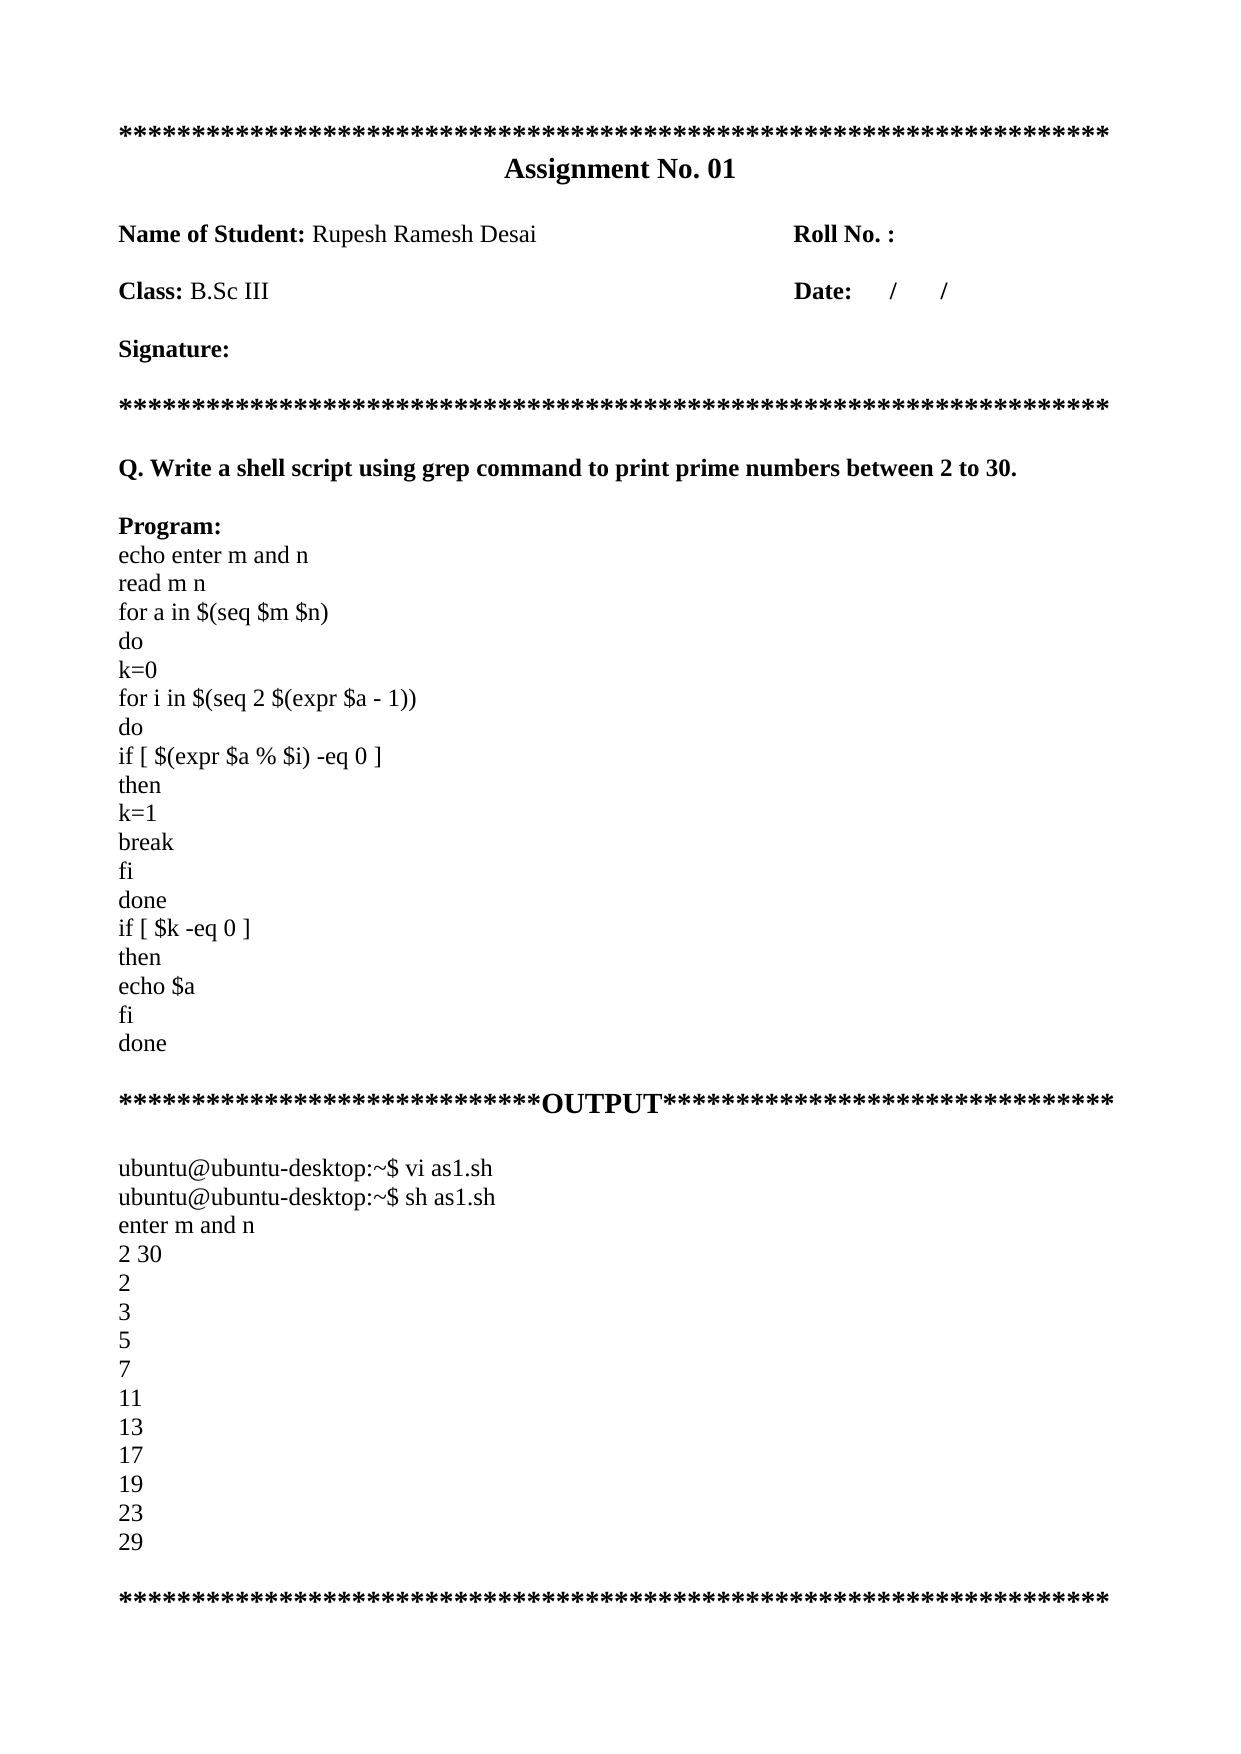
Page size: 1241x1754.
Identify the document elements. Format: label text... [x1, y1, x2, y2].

text ******************************************************************** [118, 391, 1122, 425]
text *****************************OUTPUT******************************* [118, 1086, 1122, 1119]
text ubuntu@ubuntu-desktop:~$ sh as1.sh [118, 1182, 1122, 1211]
text Class: B.Sc III Date: / / [118, 276, 1122, 305]
text then [118, 770, 1122, 798]
text 7 [118, 1354, 1122, 1383]
text echo $a [118, 971, 1122, 1000]
text Assignment No. 01 [118, 152, 1122, 185]
text do [118, 626, 1122, 655]
text echo enter m and n [118, 540, 1122, 568]
text fi [118, 856, 1122, 885]
text 2 30 [118, 1239, 1122, 1268]
text ******************************************************************** [118, 118, 1122, 152]
text 19 [118, 1469, 1122, 1498]
text done [118, 885, 1122, 913]
text Signature: [118, 334, 1122, 362]
text 13 [118, 1412, 1122, 1441]
text do [118, 712, 1122, 741]
text enter m and n [118, 1211, 1122, 1239]
text read m n [118, 568, 1122, 597]
text 23 [118, 1498, 1122, 1527]
text Program: [118, 511, 1122, 540]
text for a in $(seq $m $n) [118, 597, 1122, 626]
text 5 [118, 1326, 1122, 1354]
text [118, 1584, 1122, 1618]
text if [ $k -eq 0 ] [118, 913, 1122, 942]
text 3 [118, 1297, 1122, 1326]
text Q. Write a shell script using grep command to print prime numbers between 2 to 30. [118, 453, 1122, 482]
text for i in $(seq 2 $(expr $a - 1)) [118, 683, 1122, 712]
text fi [118, 1000, 1122, 1028]
text Name of Student: Rupesh Ramesh Desai Roll No. : [118, 219, 1122, 247]
text done [118, 1028, 1122, 1057]
text 2 [118, 1268, 1122, 1297]
text 17 [118, 1441, 1122, 1469]
text k=0 [118, 655, 1122, 683]
text 29 [118, 1527, 1122, 1556]
text break [118, 827, 1122, 856]
text then [118, 942, 1122, 971]
text if [ $(expr $a % $i) -eq 0 ] [118, 741, 1122, 770]
text 11 [118, 1383, 1122, 1412]
text ubuntu@ubuntu-desktop:~$ vi as1.sh [118, 1153, 1122, 1182]
text k=1 [118, 798, 1122, 827]
